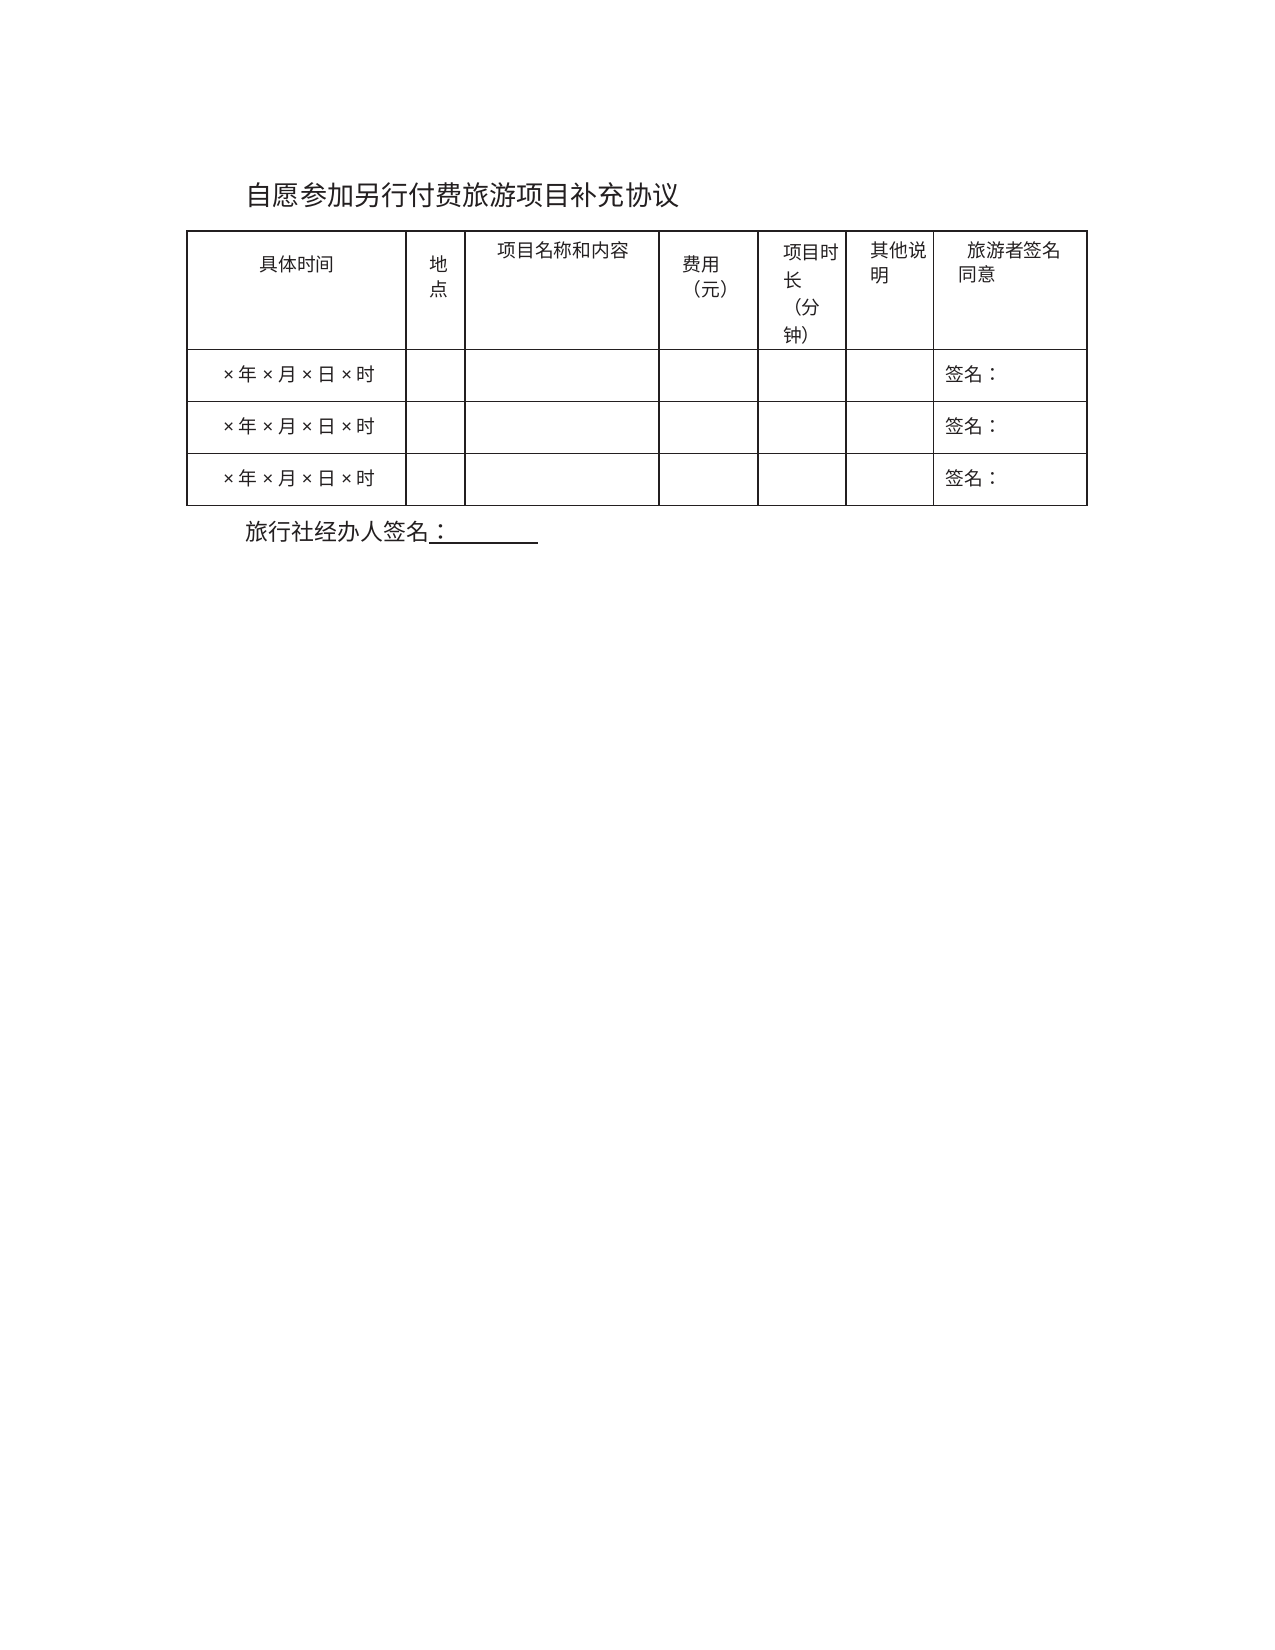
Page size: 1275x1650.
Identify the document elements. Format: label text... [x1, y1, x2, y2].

table_header 地点 [407, 232, 464, 348]
table_header 项目时长 （分钟） [759, 232, 845, 348]
table_cell 签名： [934, 350, 1086, 401]
table_cell [759, 402, 845, 453]
table_cell [466, 454, 658, 505]
table_header 项目名称和内容 [466, 232, 658, 348]
table_header 费用（元） [660, 232, 757, 348]
table_cell × 年 × 月 × 日 × 时 [188, 454, 405, 505]
table_cell 签名： [934, 454, 1086, 505]
text 旅行社经办人签名： [246, 516, 1087, 547]
table_cell × 年 × 月 × 日 × 时 [188, 402, 405, 453]
table_cell [466, 350, 658, 401]
table_cell [847, 454, 933, 505]
table_cell [466, 402, 658, 453]
table_cell [407, 402, 464, 453]
table_cell [660, 454, 757, 505]
table_cell [660, 402, 757, 453]
table_cell [847, 350, 933, 401]
table_cell 签名： [934, 402, 1086, 453]
table_cell × 年 × 月 × 日 × 时 [188, 350, 405, 401]
table_header 具体时间 [188, 232, 405, 348]
table_cell [759, 350, 845, 401]
table_cell [847, 402, 933, 453]
table_header 旅游者签名同意 [934, 232, 1086, 348]
table_cell [759, 454, 845, 505]
table_cell [407, 454, 464, 505]
table_header 其他说明 [847, 232, 933, 348]
table_cell [407, 350, 464, 401]
text 自愿参加另行付费旅游项目补充协议 [246, 176, 1087, 213]
table_cell [660, 350, 757, 401]
